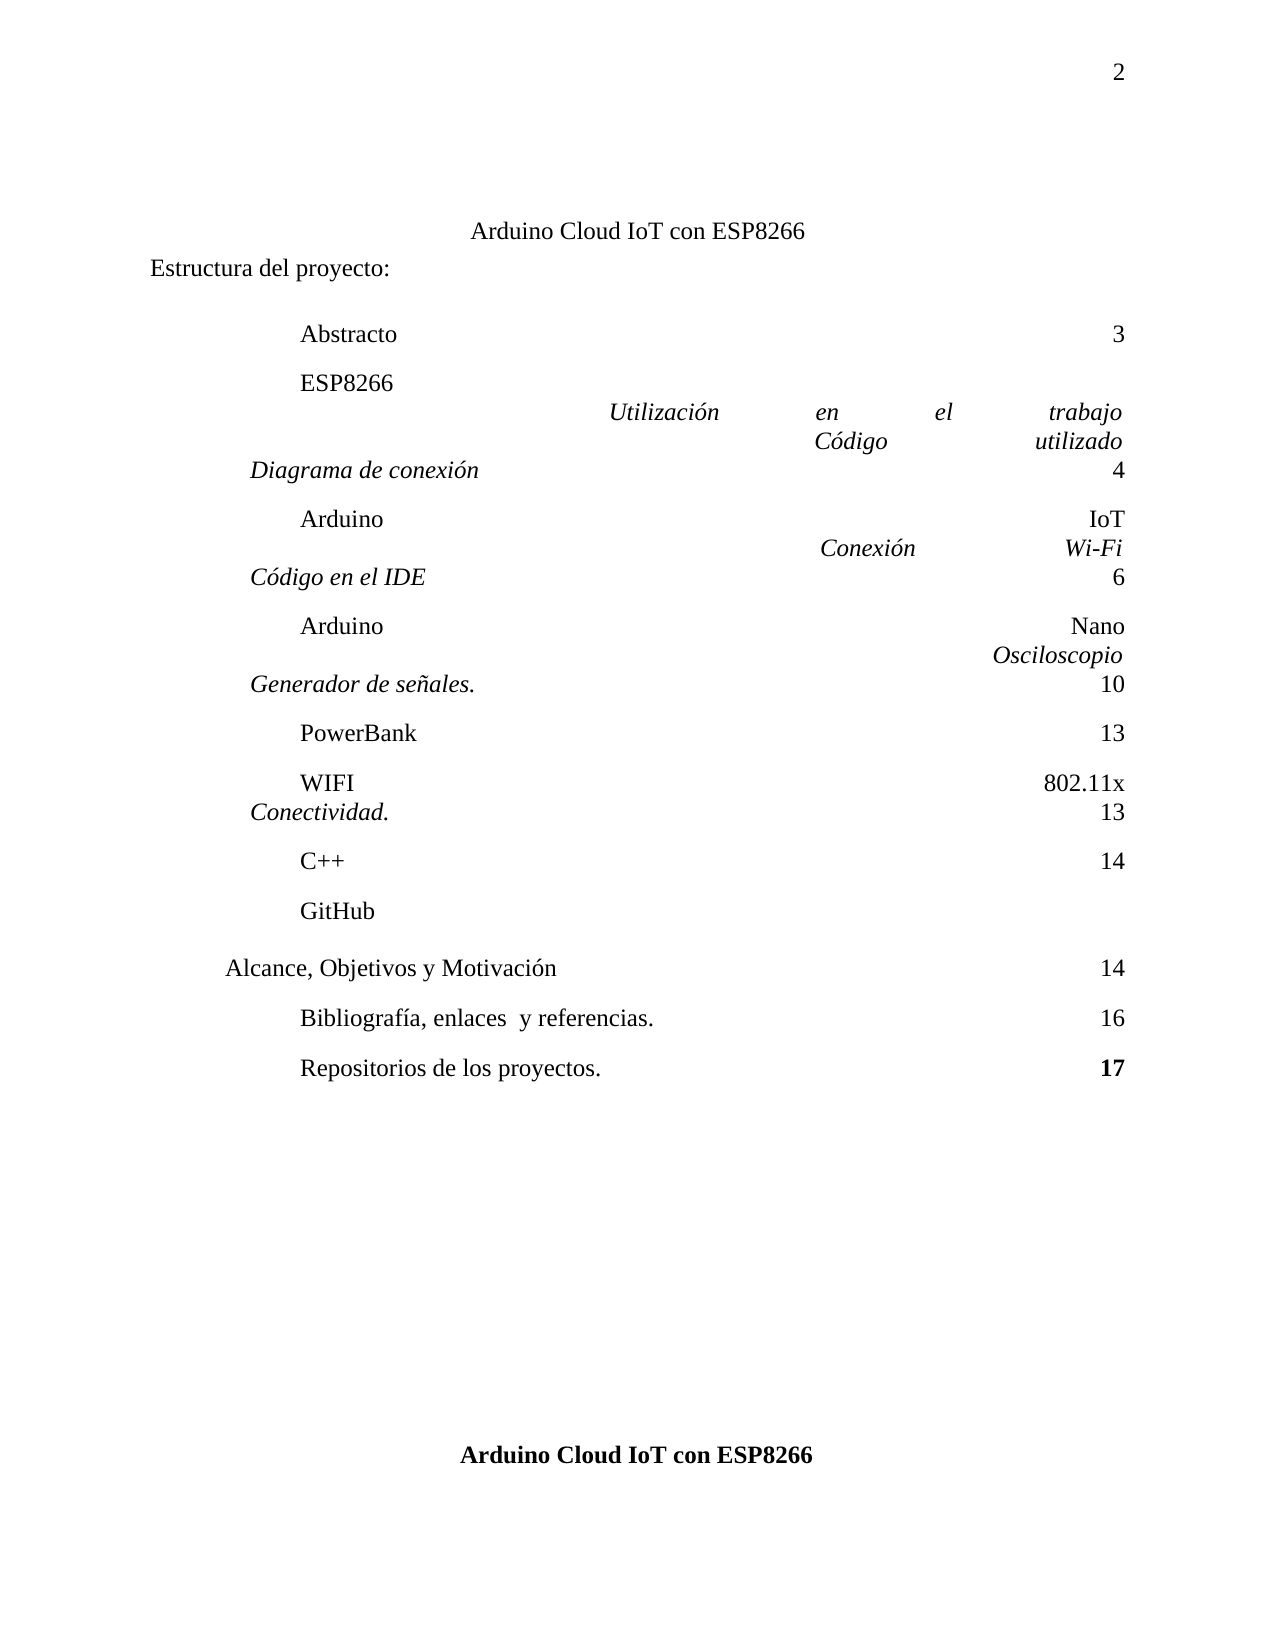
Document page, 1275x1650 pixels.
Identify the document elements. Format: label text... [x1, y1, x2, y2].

subtitle Arduino Cloud IoT con ESP8266 [148, 1440, 1125, 1468]
